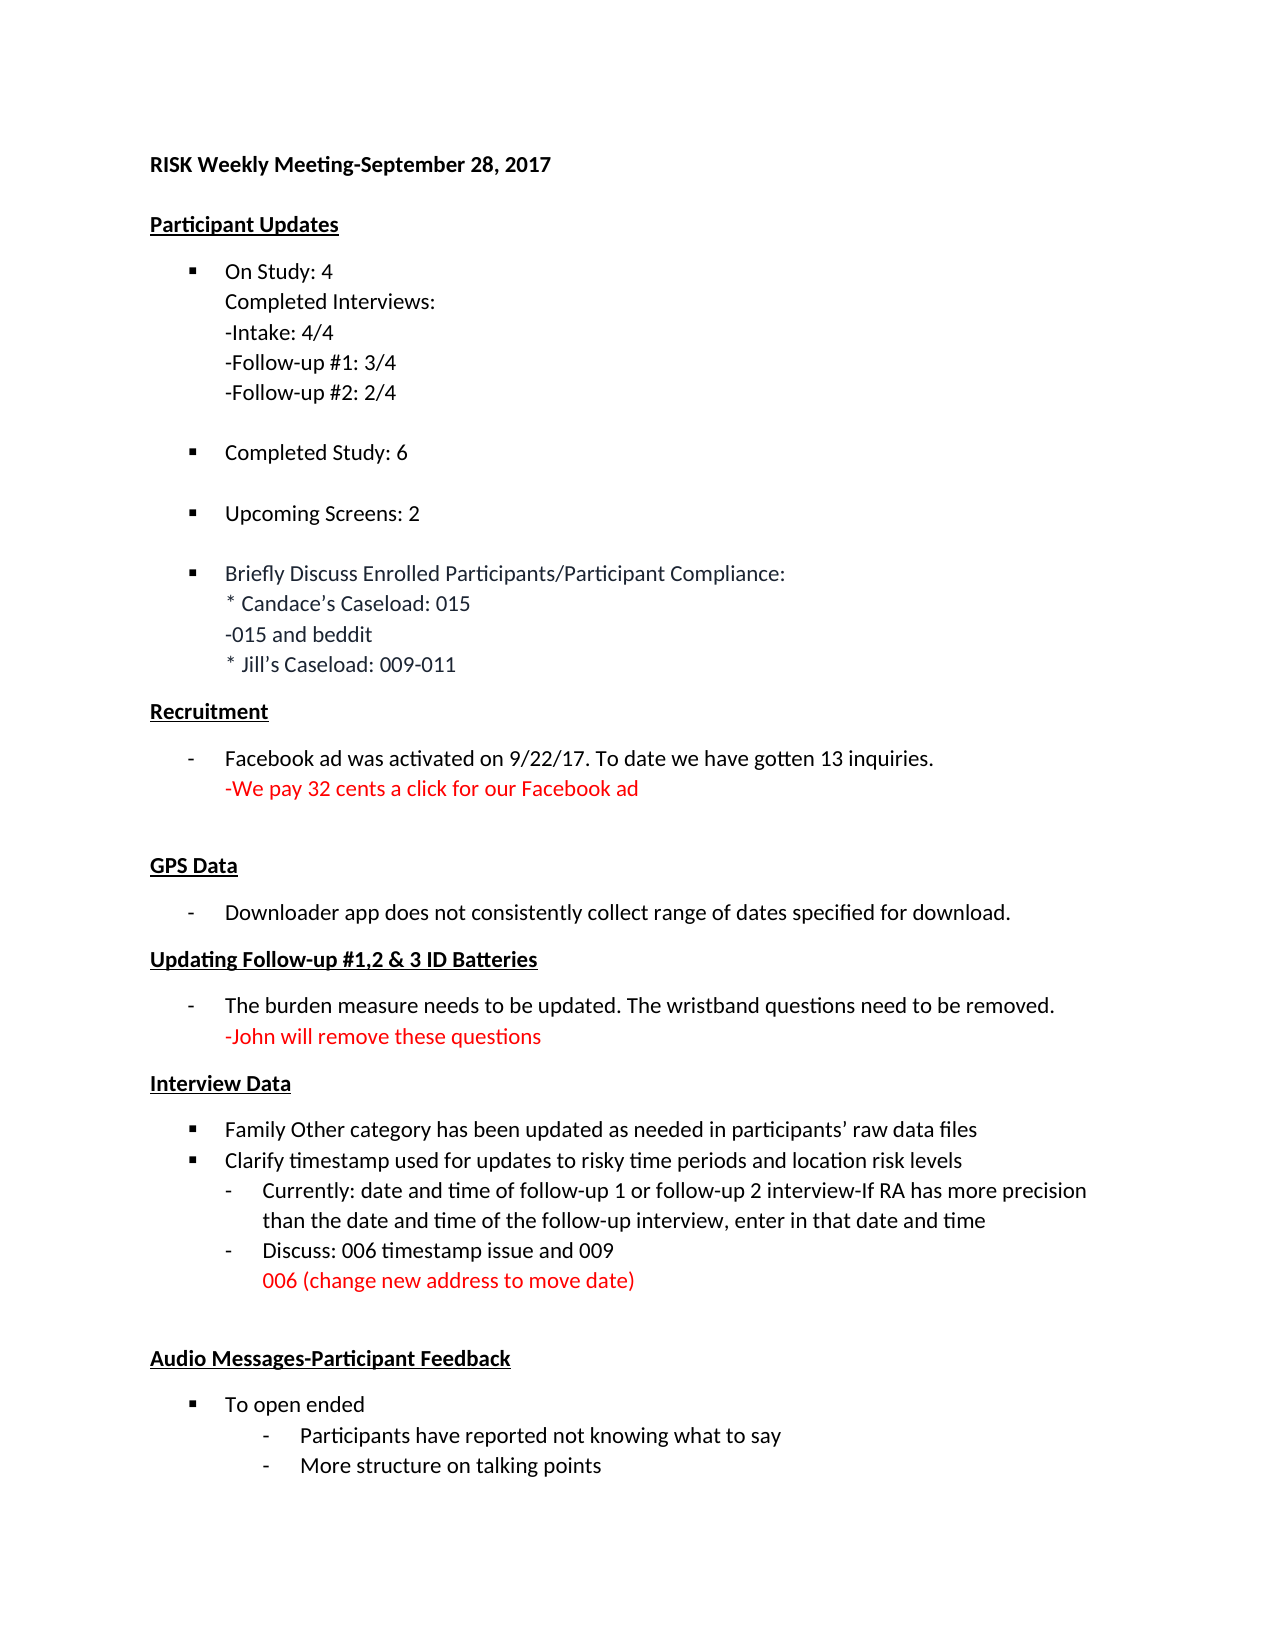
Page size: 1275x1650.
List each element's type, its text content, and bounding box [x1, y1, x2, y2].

list Participants have reported not knowing what to say [262, 1421, 1125, 1449]
list Facebook ad was activated on 9/22/17. To date we have gotten 13 inquiries. [187, 744, 1125, 772]
list Discuss: 006 timestamp issue and 009 [225, 1236, 1125, 1264]
list -We pay 32 cents a click for our Facebook ad [225, 774, 1125, 832]
list -Follow-up #2: 2/4 [225, 378, 1125, 436]
list -John will remove these questions [225, 1022, 1125, 1050]
list Currently: date and time of follow-up 1 or follow-up 2 interview-If RA has more precision than the date and time of the follow-up interview, enter in that date and time [225, 1176, 1125, 1234]
text Recruitment [150, 697, 1125, 725]
list Upcoming Screens: 2 [187, 499, 1125, 557]
list On Study: 4 [187, 257, 1125, 285]
list Clarify timestamp used for updates to risky time periods and location risk levels [187, 1146, 1125, 1174]
list Family Other category has been updated as needed in participants’ raw data files [187, 1116, 1125, 1144]
list Briefly Discuss Enrolled Participants/Participant Compliance: * Candace’s Caseload: 015 -015 and beddit * Jill’s Caseload: 009-011 [187, 559, 1125, 678]
list The burden measure needs to be updated. The wristband questions need to be removed. [187, 992, 1125, 1020]
text Audio Messages-Participant Feedback [150, 1313, 1125, 1372]
text RISK Weekly Meeting-September 28, 2017 Participant Updates [150, 150, 1125, 238]
text Updating Follow-up #1,2 & 3 ID Batteries [150, 945, 1125, 973]
list To open ended [187, 1391, 1125, 1419]
text GPS Data [150, 851, 1125, 879]
list Completed Study: 6 [187, 438, 1125, 497]
text Interview Data [150, 1069, 1125, 1097]
list Completed Interviews: -Intake: 4/4 [225, 287, 1125, 346]
list More structure on talking points [262, 1451, 1125, 1479]
list Downloader app does not consistently collect range of dates specified for download. [187, 898, 1125, 926]
list 006 (change new address to move date) [262, 1267, 1125, 1295]
list -Follow-up #1: 3/4 [225, 348, 1125, 376]
